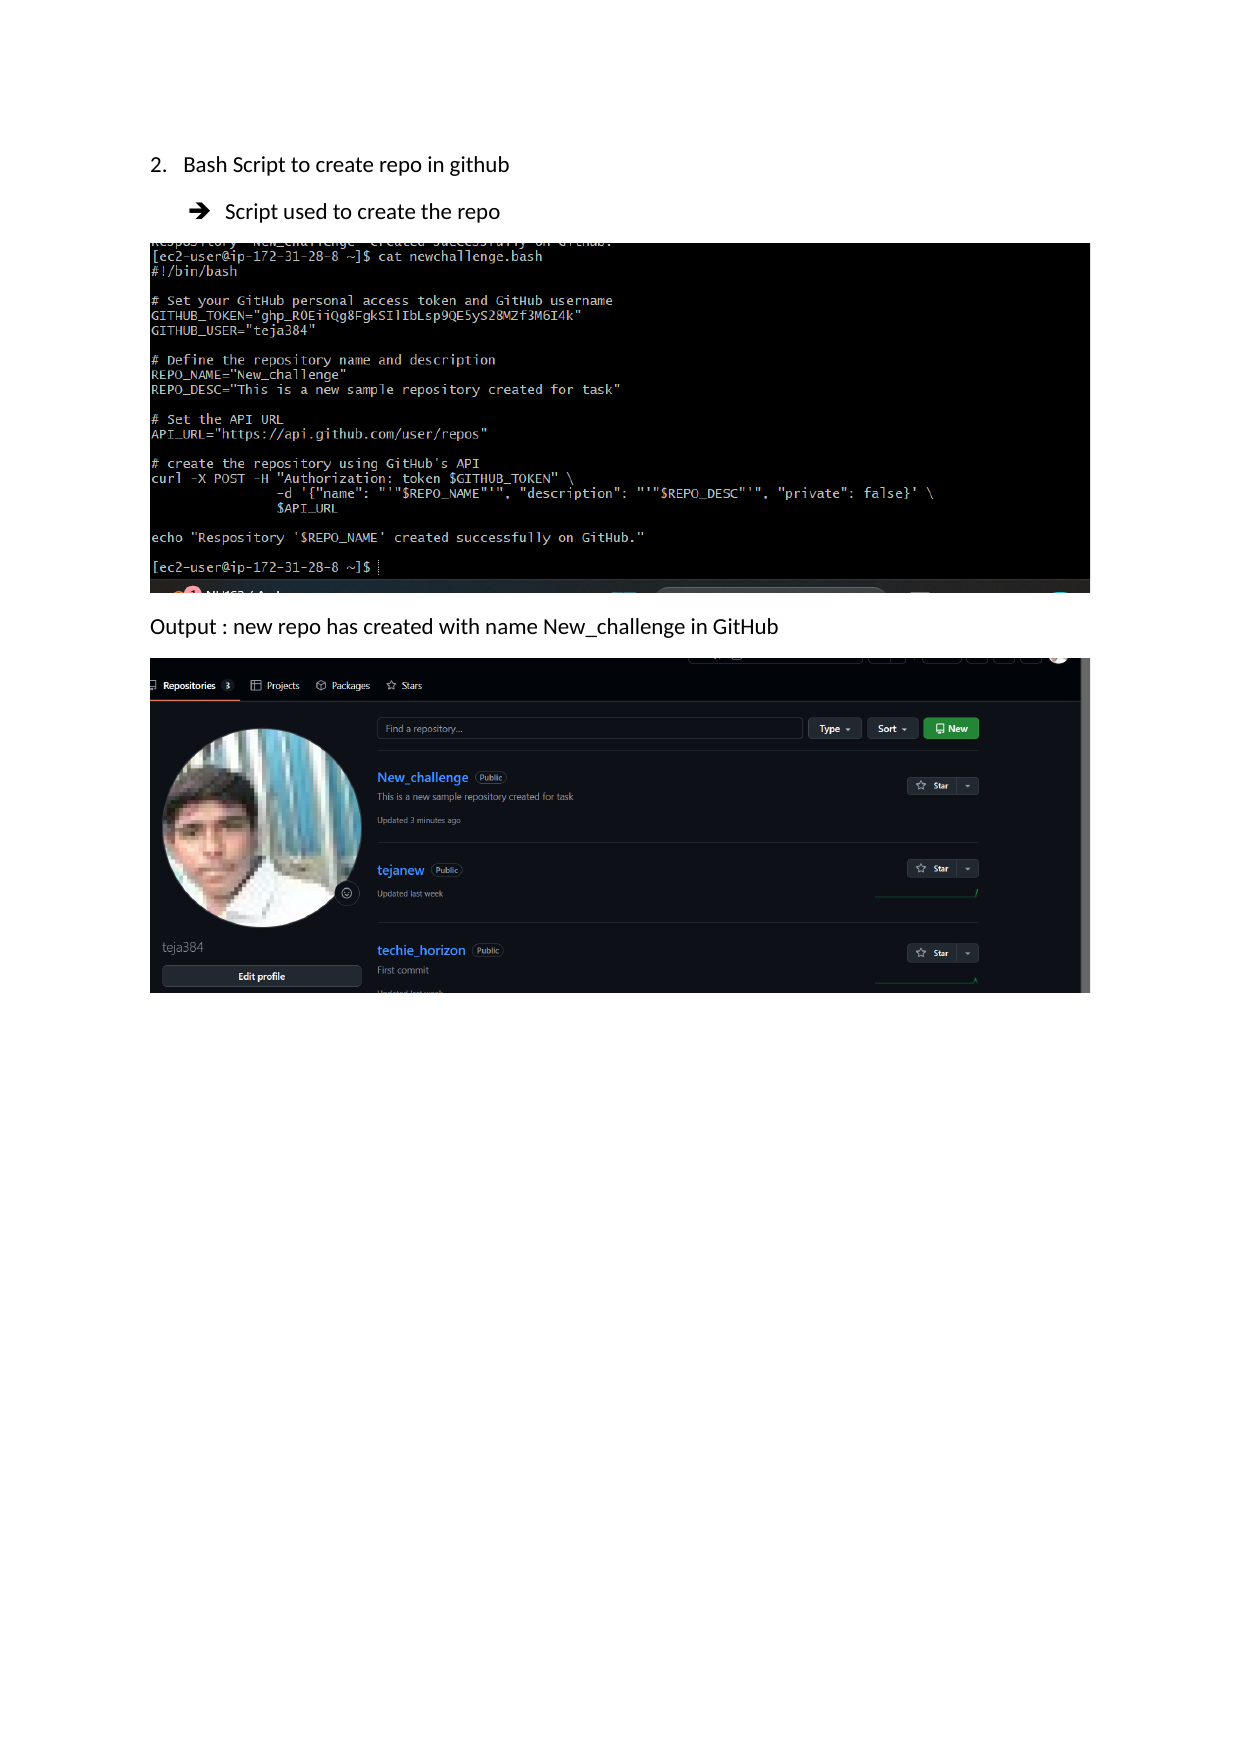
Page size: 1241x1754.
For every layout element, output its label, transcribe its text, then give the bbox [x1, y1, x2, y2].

picture [150, 658, 1091, 993]
list Script used to create the repo [187, 197, 1090, 225]
text 2. Bash Script to create repo in github [150, 150, 1090, 178]
text Output : new repo has created with name New_challenge in GitHub [150, 612, 1090, 640]
picture [150, 243, 1091, 593]
